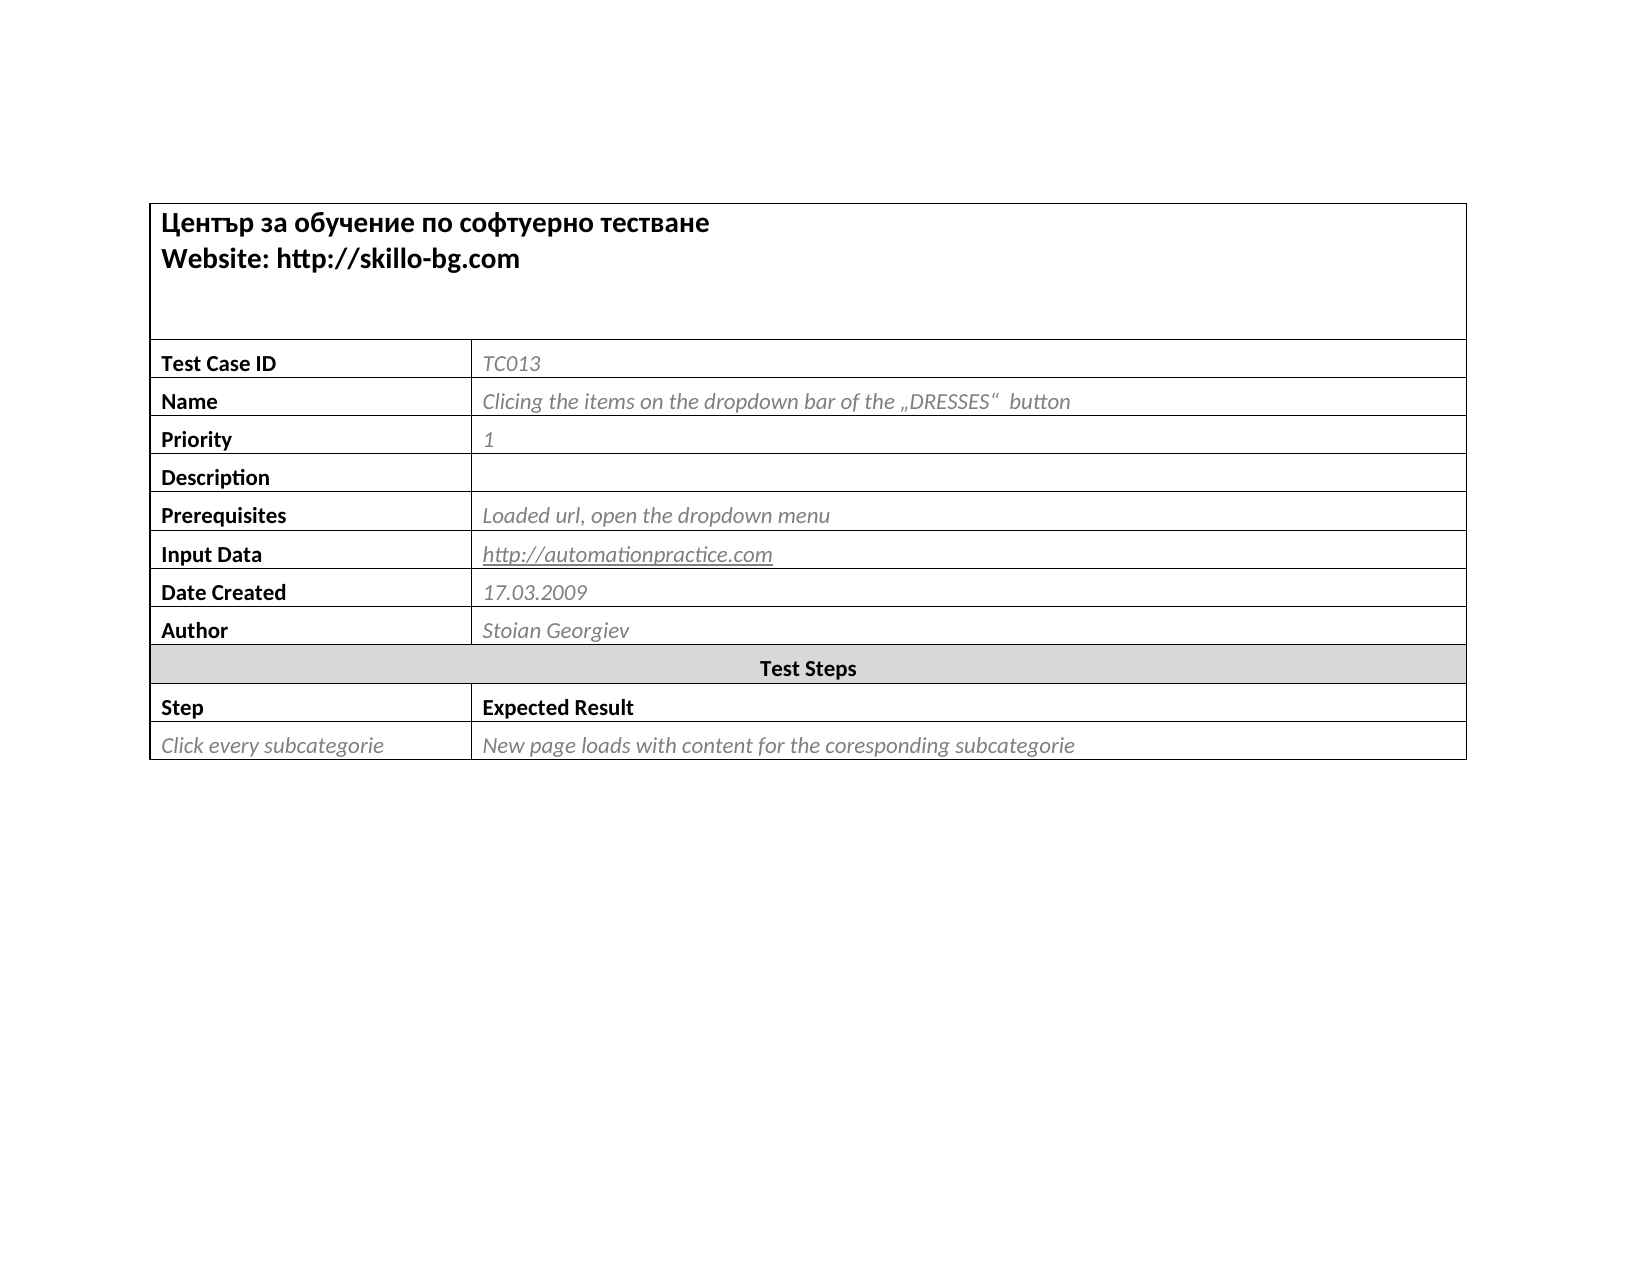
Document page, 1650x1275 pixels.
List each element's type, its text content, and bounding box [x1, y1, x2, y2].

table_cell Clicing the items on the dropdown bar of the „DRESSES“ button [472, 378, 1466, 415]
table_cell Input Data [151, 531, 471, 568]
table_cell Description [151, 454, 471, 491]
table_cell New page loads with content for the coresponding subcategorie [472, 722, 1466, 759]
table_cell Prerequisites [151, 492, 471, 530]
table_cell http://automationpractice.com [472, 531, 1466, 568]
table_cell Name [151, 378, 471, 415]
table_cell Stoian Georgiev [472, 607, 1466, 644]
table_cell Expected Result [472, 684, 1466, 721]
table_cell Date Created [151, 569, 471, 606]
table_cell Priority [151, 416, 471, 453]
table_cell TC013 [472, 340, 1466, 377]
table_cell [472, 454, 1466, 491]
table_header Център за обучение по софтуерно тестване Website: http://skillo-bg.com [151, 204, 1466, 338]
table_cell Test Steps [151, 645, 1466, 683]
table_cell Click every subcategorie [151, 722, 471, 759]
table_cell Author [151, 607, 471, 644]
table_cell Test Case ID [151, 340, 471, 377]
table_cell 1 [472, 416, 1466, 453]
table_cell 17.03.2009 [472, 569, 1466, 606]
table_cell Loaded url, open the dropdown menu [472, 492, 1466, 530]
table_cell Step [151, 684, 471, 721]
